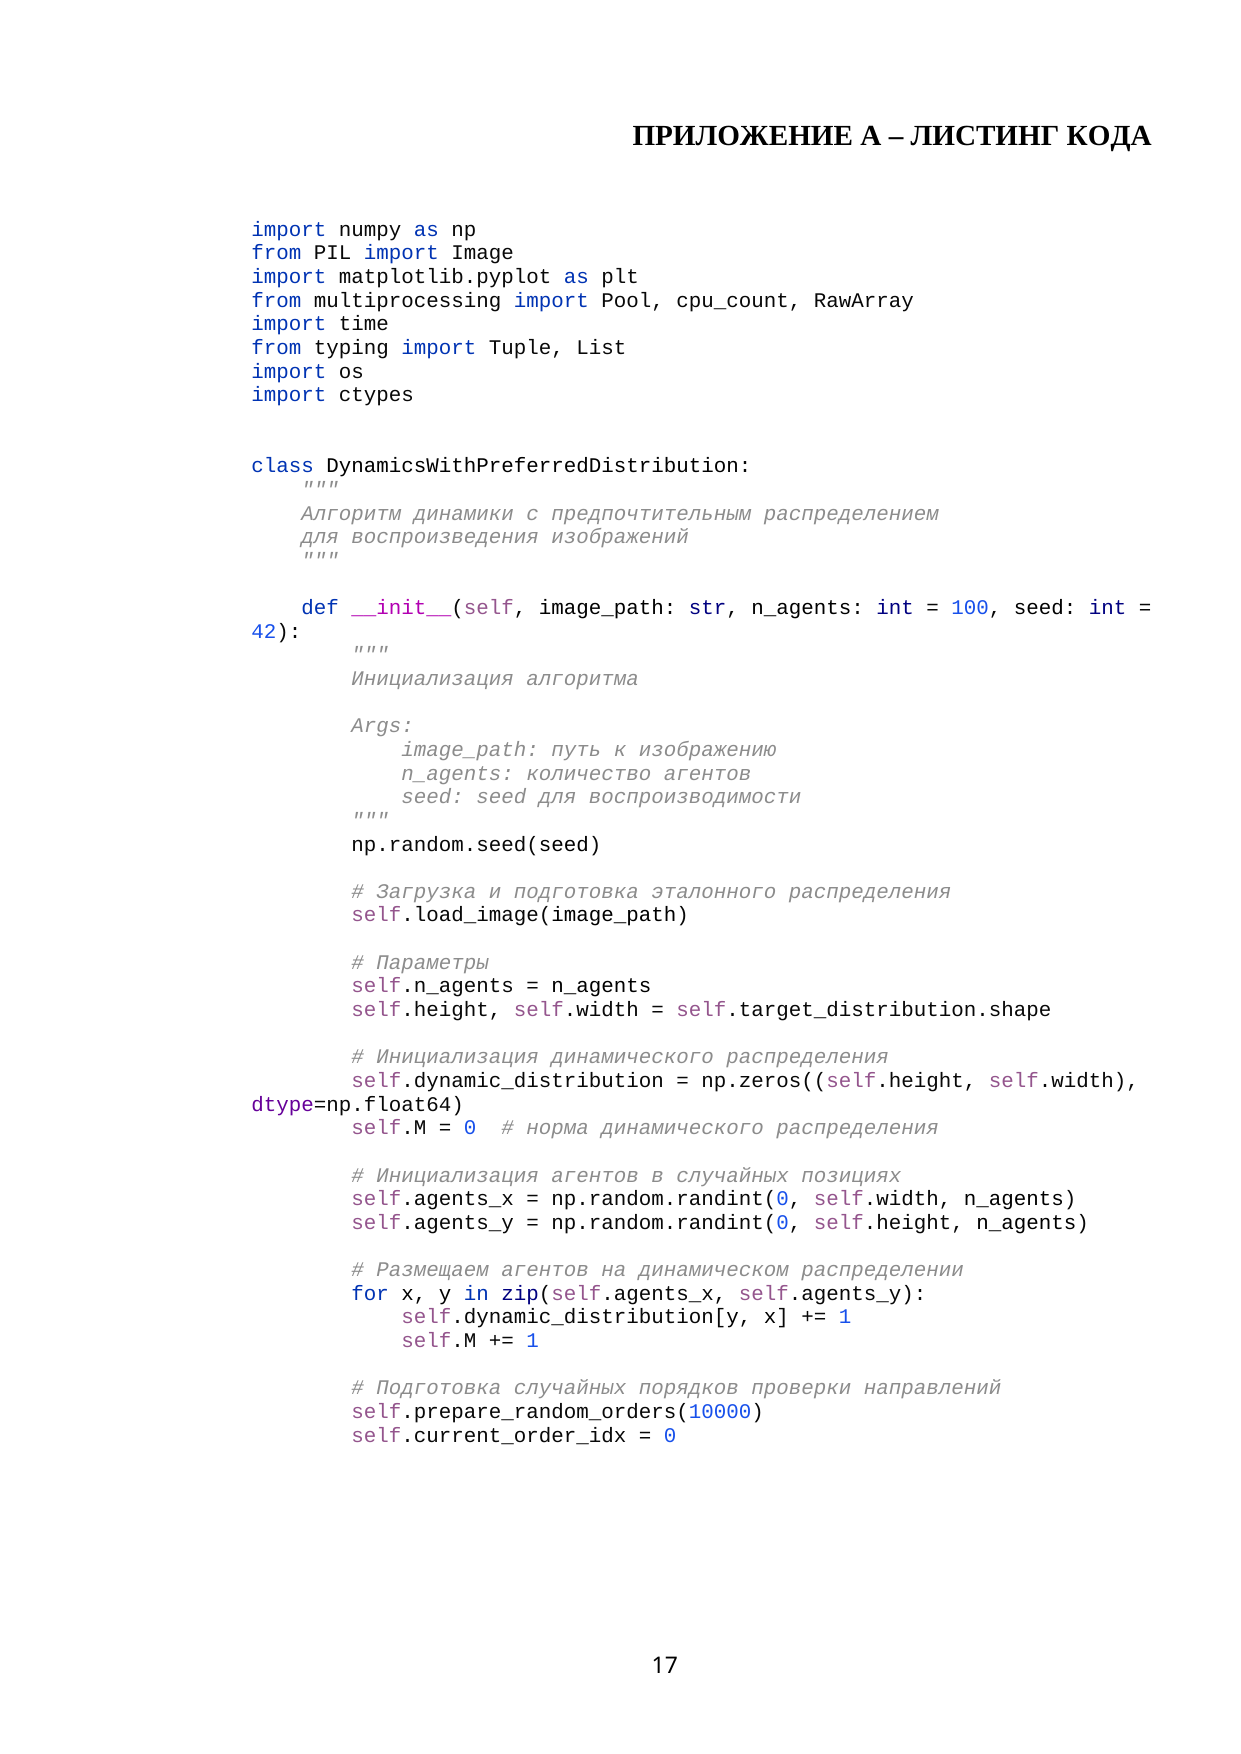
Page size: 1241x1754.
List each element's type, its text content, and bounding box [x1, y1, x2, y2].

text import numpy as np from PIL import Image import matplotlib.pyplot as plt from multiprocessing import Pool, cpu_count, RawArray import time from typing import Tuple, List import os import ctypes class DynamicsWithPreferredDistribution: """ Алгоритм динамики с предпочтительным распределением для воспроизведения изображений """ def __init__(self, image_path: str, n_agents: int = 100, seed: int = 42): """ Инициализация алгоритма Args: image_path: путь к изображению n_agents: количество агентов seed: seed для воспроизводимости """ np.random.seed(seed) # Загрузка и подготовка эталонного распределения self.load_image(image_path) # Параметры self.n_agents = n_agents self.height, self.width = self.target_distribution.shape # Инициализация динамического распределения self.dynamic_distribution = np.zeros((self.height, self.width), dtype=np.float64) self.M = 0 # норма динамического распределения # Инициализация агентов в случайных позициях self.agents_x = np.random.randint(0, self.width, n_agents) self.agents_y = np.random.randint(0, self.height, n_agents) # Размещаем агентов на динамическом распределении for x, y in zip(self.agents_x, self.agents_y): self.dynamic_distribution[y, x] += 1 self.M += 1 # Подготовка случайных порядков проверки направлений self.prepare_random_orders(10000) self.current_order_idx = 0 [251, 219, 1152, 1479]
text ПРИЛОЖЕНИЕ А – ЛИСТИНГ КОДА [177, 118, 1152, 152]
